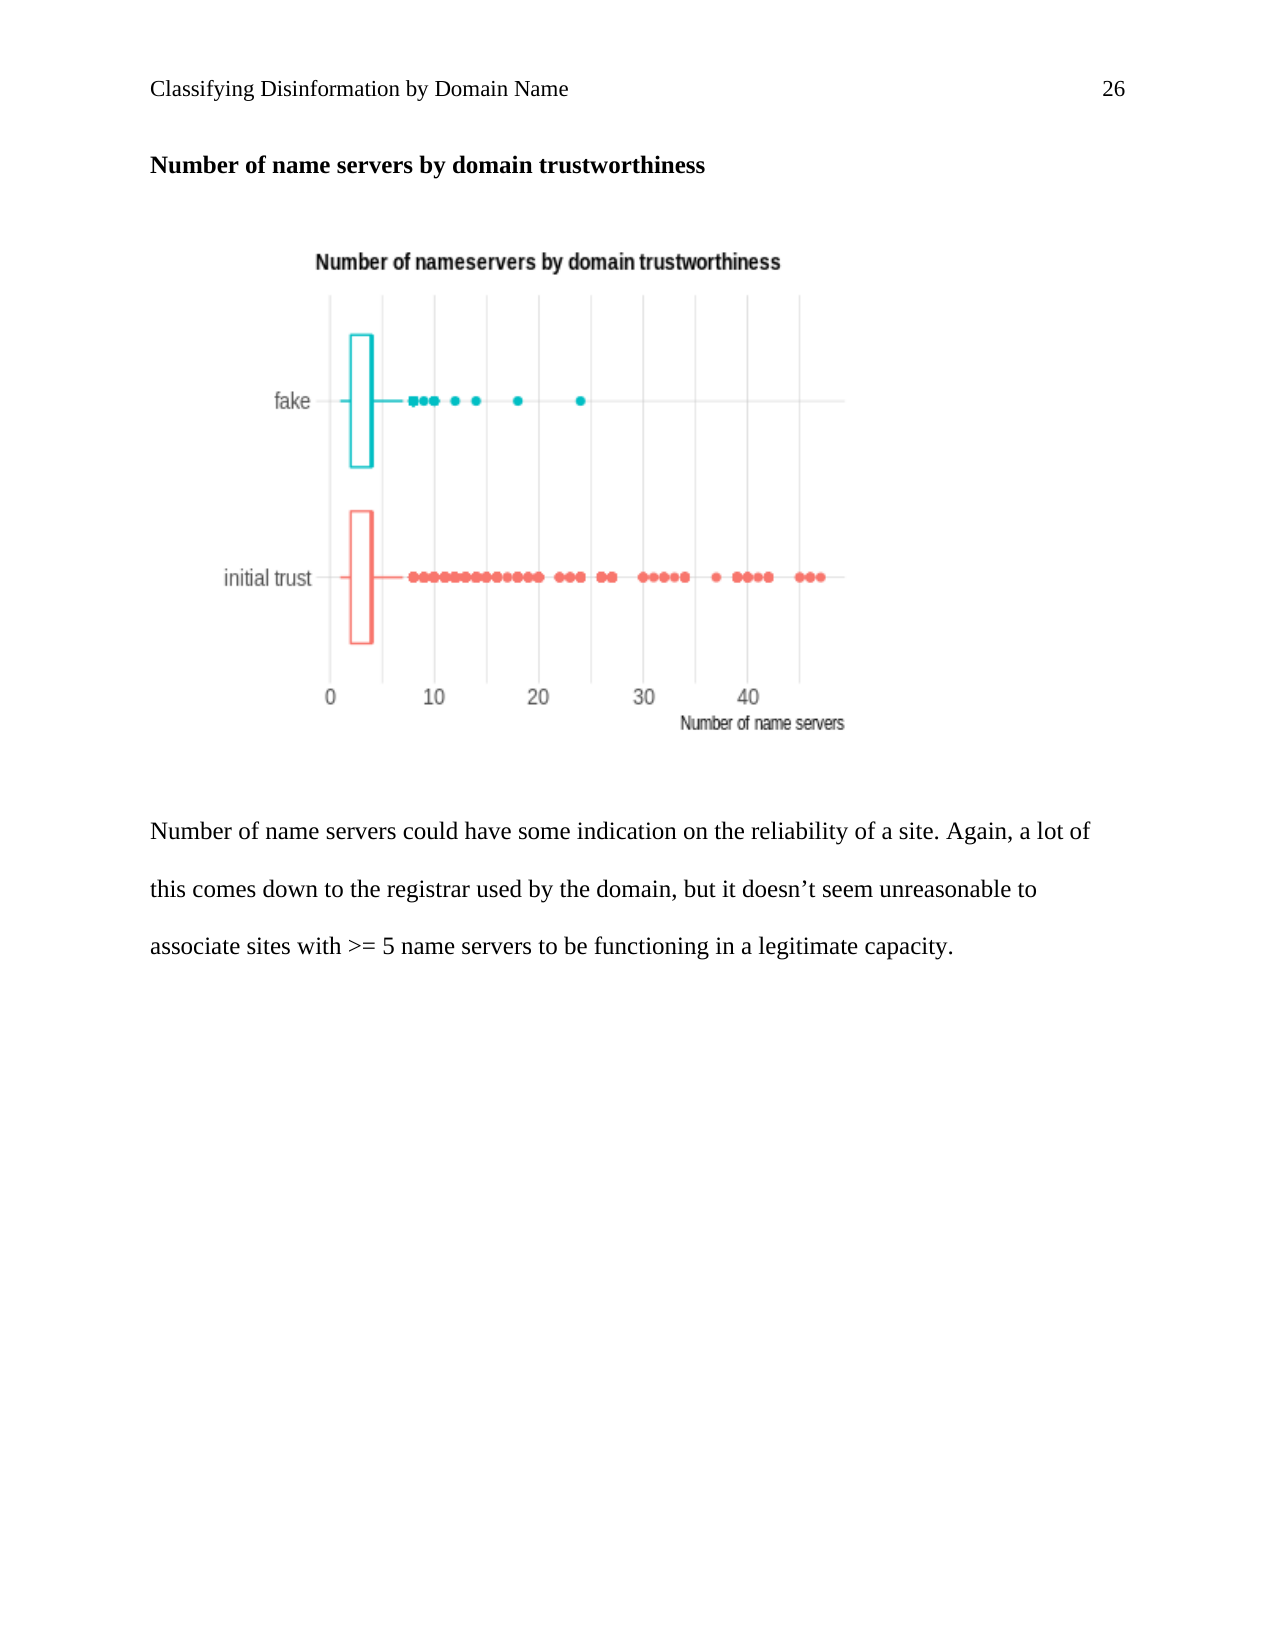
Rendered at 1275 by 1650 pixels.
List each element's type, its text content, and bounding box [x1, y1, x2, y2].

text Number of name servers could have some indication on the reliability of a site. Again, a lot of this comes down to the registrar used by the domain, but it doesn’t seem unreasonable to associate sites with >= 5 name servers to be functioning in a legitimate capacity. [150, 816, 1125, 960]
subtitle Number of name servers by domain trustworthiness [150, 150, 1125, 179]
picture [150, 191, 908, 798]
